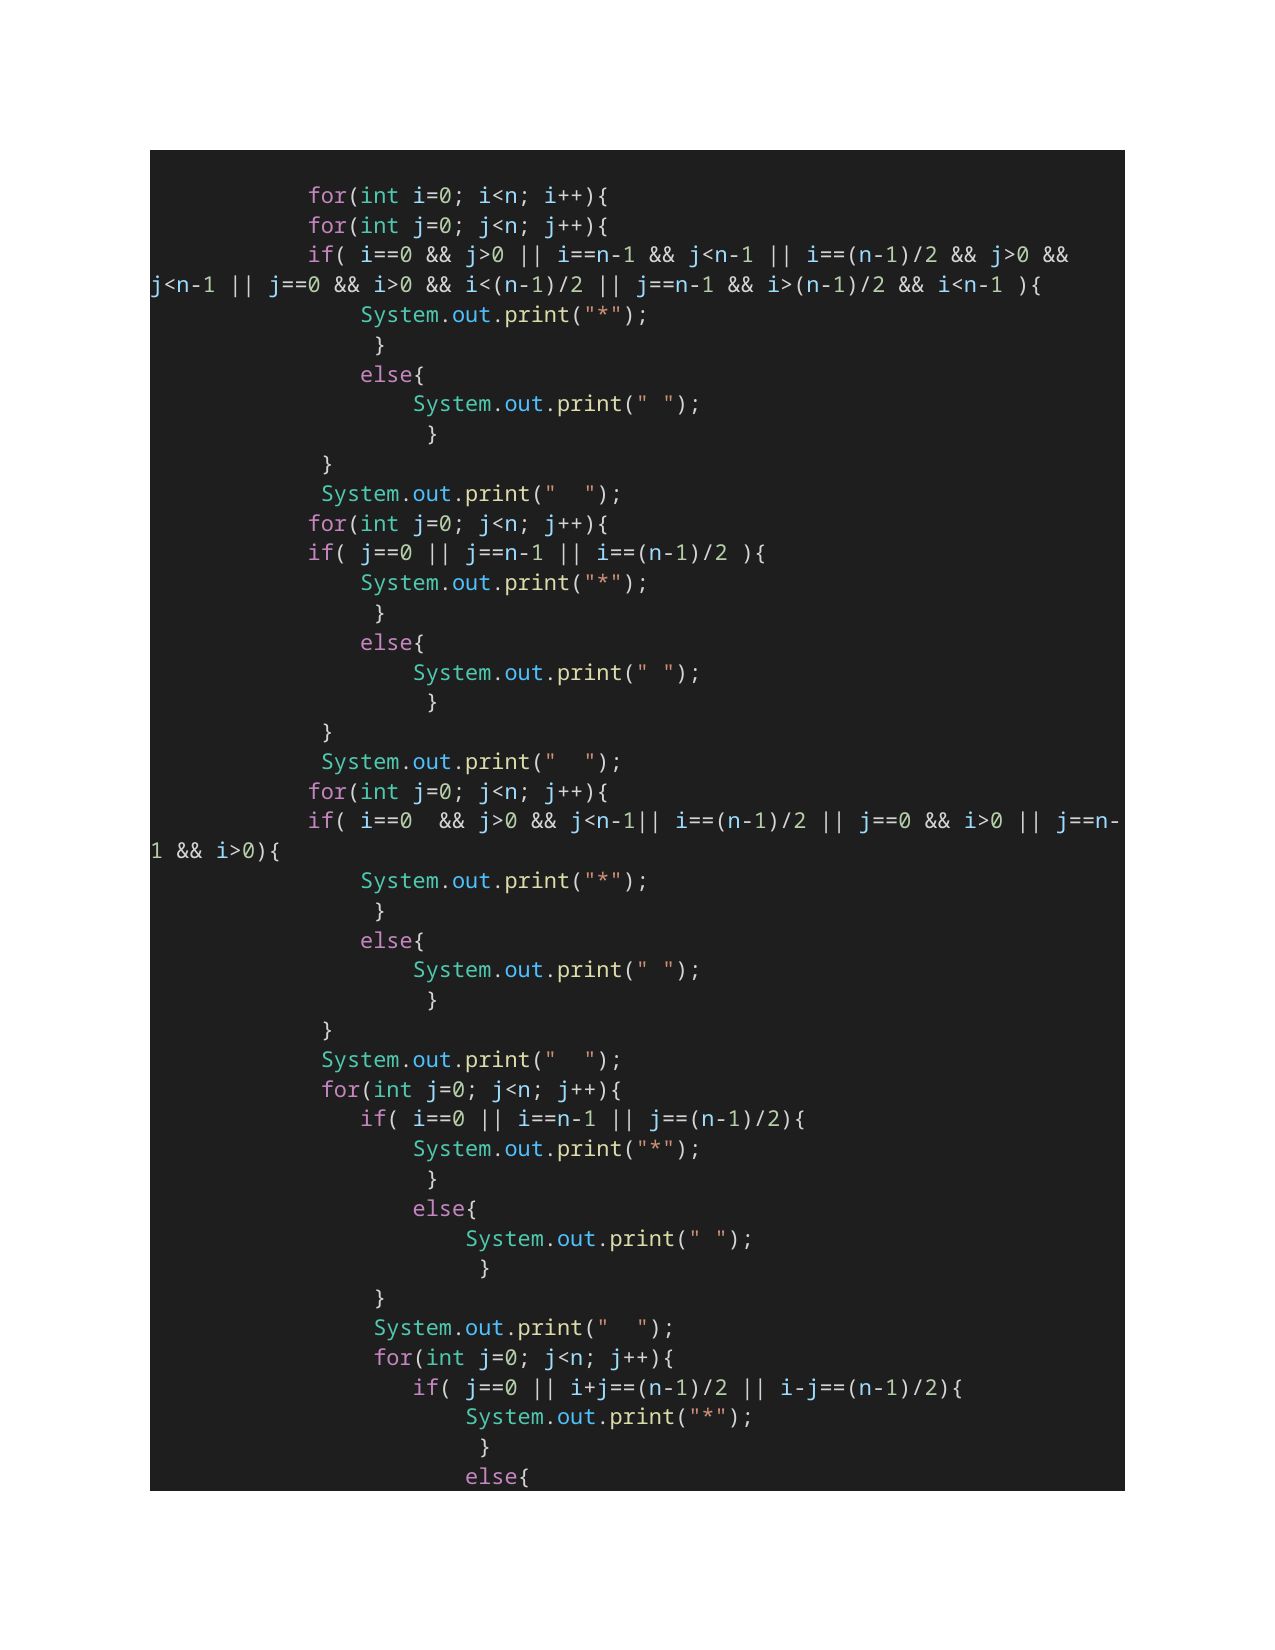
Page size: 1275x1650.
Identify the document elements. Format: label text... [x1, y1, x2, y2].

text else{ [150, 1193, 1125, 1222]
text } [150, 1431, 1125, 1461]
text else{ [150, 627, 1125, 656]
text if( i==0 || i==n-1 || j==(n-1)/2){ [150, 1103, 1125, 1133]
text if( j==0 || j==n-1 || i==(n-1)/2 ){ [150, 537, 1125, 567]
text if( i==0 && j>0 || i==n-1 && j<n-1 || i==(n-1)/2 && j>0 && j<n-1 || j==0 && i>0 && i<(n-1)/2 || j==n-1 && i>(n-1)/2 && i<n-1 ){ [150, 239, 1125, 299]
text System.out.print(" "); [150, 656, 1125, 686]
text for(int j=0; j<n; j++){ [150, 507, 1125, 537]
text } [150, 895, 1125, 924]
text } [150, 418, 1125, 448]
text System.out.print("*"); [150, 299, 1125, 329]
text } [150, 1163, 1125, 1193]
text else{ [150, 358, 1125, 388]
text for(int j=0; j<n; j++){ [150, 209, 1125, 239]
text System.out.print(" "); [150, 388, 1125, 418]
text for(int i=0; i<n; i++){ [150, 180, 1125, 209]
text System.out.print("*"); [150, 567, 1125, 597]
text for(int j=0; j<n; j++){ [150, 1342, 1125, 1371]
text System.out.print(" "); [150, 1222, 1125, 1252]
text System.out.print("*"); [150, 865, 1125, 895]
text System.out.print(" "); [150, 1044, 1125, 1073]
text System.out.print("*"); [150, 1401, 1125, 1431]
text for(int j=0; j<n; j++){ [150, 776, 1125, 805]
text } [150, 1252, 1125, 1282]
text else{ [150, 924, 1125, 954]
text } [150, 329, 1125, 358]
text if( j==0 || i+j==(n-1)/2 || i-j==(n-1)/2){ [150, 1371, 1125, 1401]
text } [150, 448, 1125, 478]
text } [150, 716, 1125, 746]
text System.out.print(" "); [150, 1312, 1125, 1342]
text for(int j=0; j<n; j++){ [150, 1073, 1125, 1103]
text } [150, 984, 1125, 1014]
text } [150, 1282, 1125, 1312]
text } [150, 597, 1125, 627]
text System.out.print(" "); [150, 478, 1125, 507]
text System.out.print(" "); [150, 954, 1125, 984]
text else{ [150, 1461, 1125, 1491]
text System.out.print(" "); [150, 746, 1125, 776]
text if( i==0 && j>0 && j<n-1|| i==(n-1)/2 || j==0 && i>0 || j==n-1 && i>0){ [150, 805, 1125, 865]
text } [150, 686, 1125, 716]
text System.out.print("*"); [150, 1133, 1125, 1163]
text } [150, 1014, 1125, 1044]
